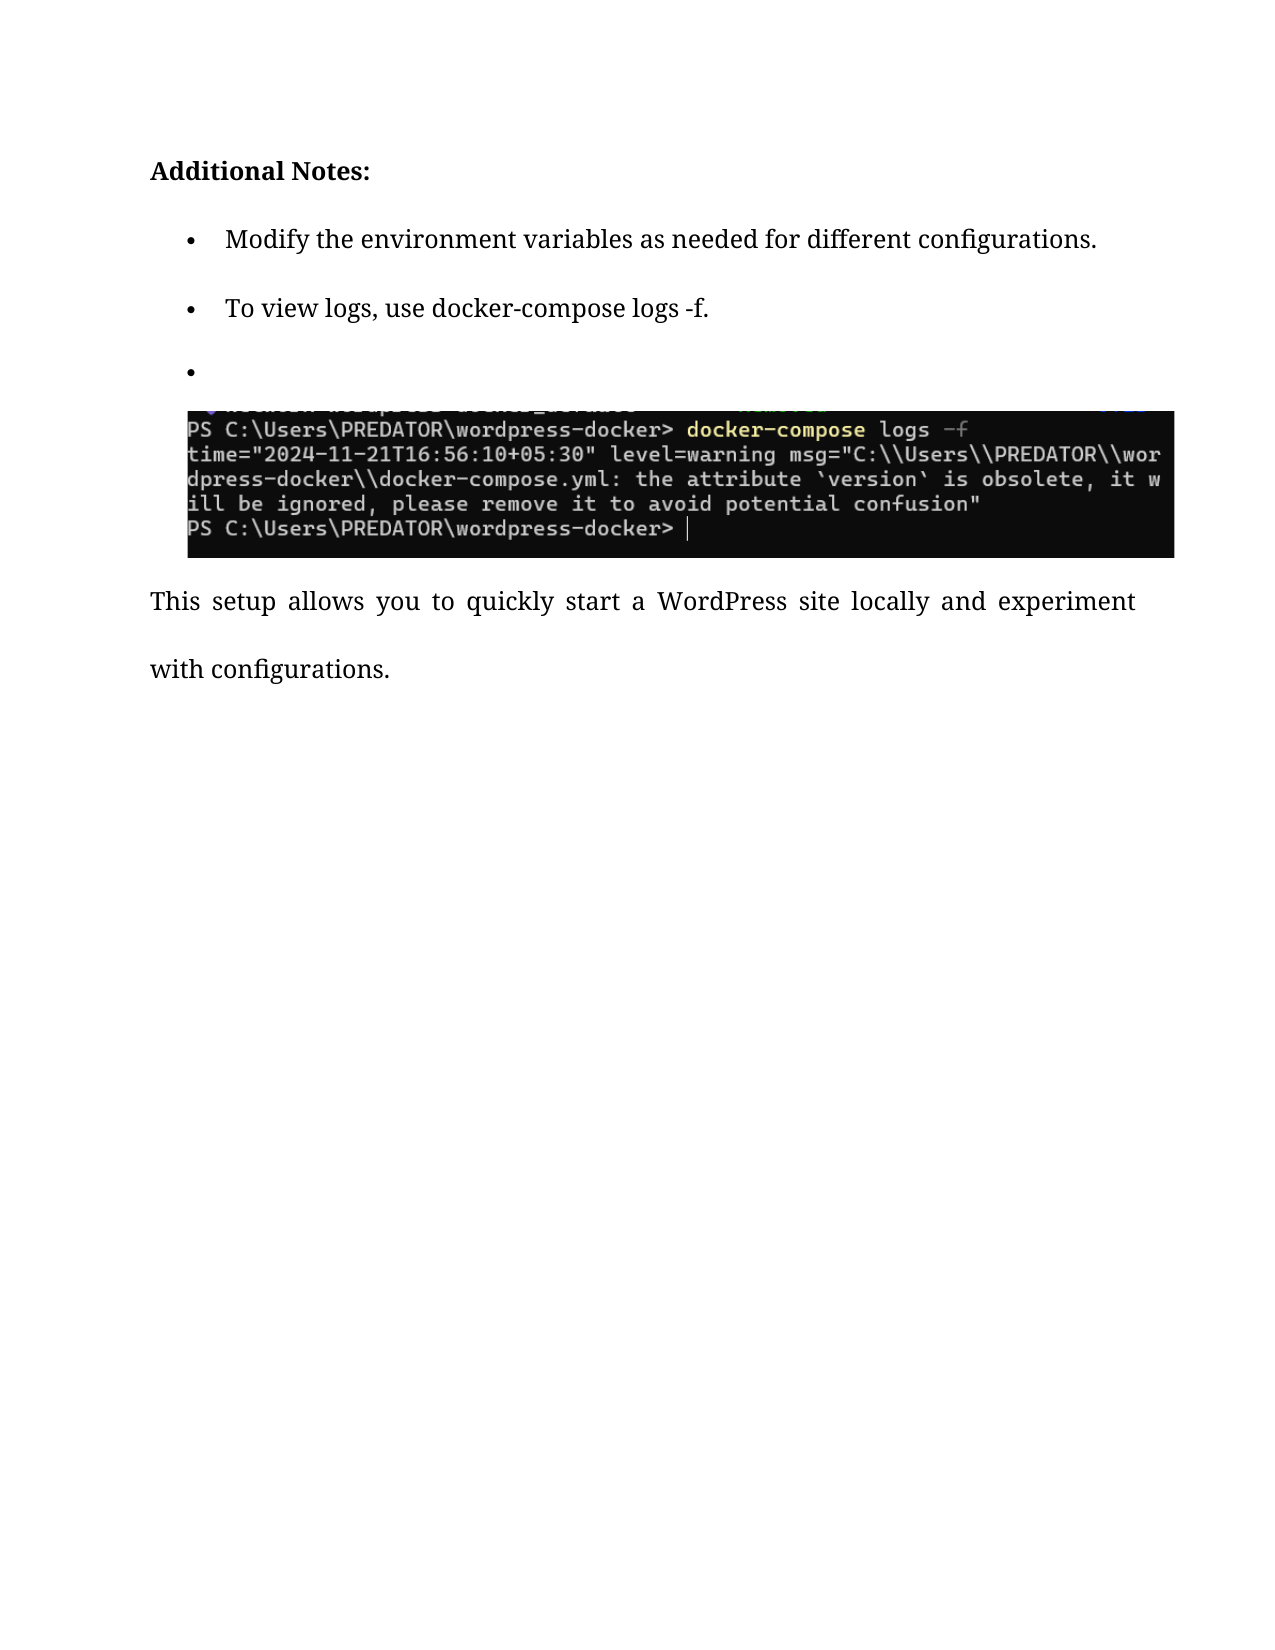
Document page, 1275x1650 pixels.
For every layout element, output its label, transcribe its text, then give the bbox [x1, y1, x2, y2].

picture [187, 411, 1175, 558]
text This setup allows you to quickly start a WordPress site locally and experiment with configurations. [150, 584, 1137, 686]
list Modify the environment variables as needed for different configurations. [187, 222, 1137, 256]
list To view logs, use docker-compose logs -f. [187, 290, 1137, 324]
text Additional Notes: [150, 154, 1137, 188]
